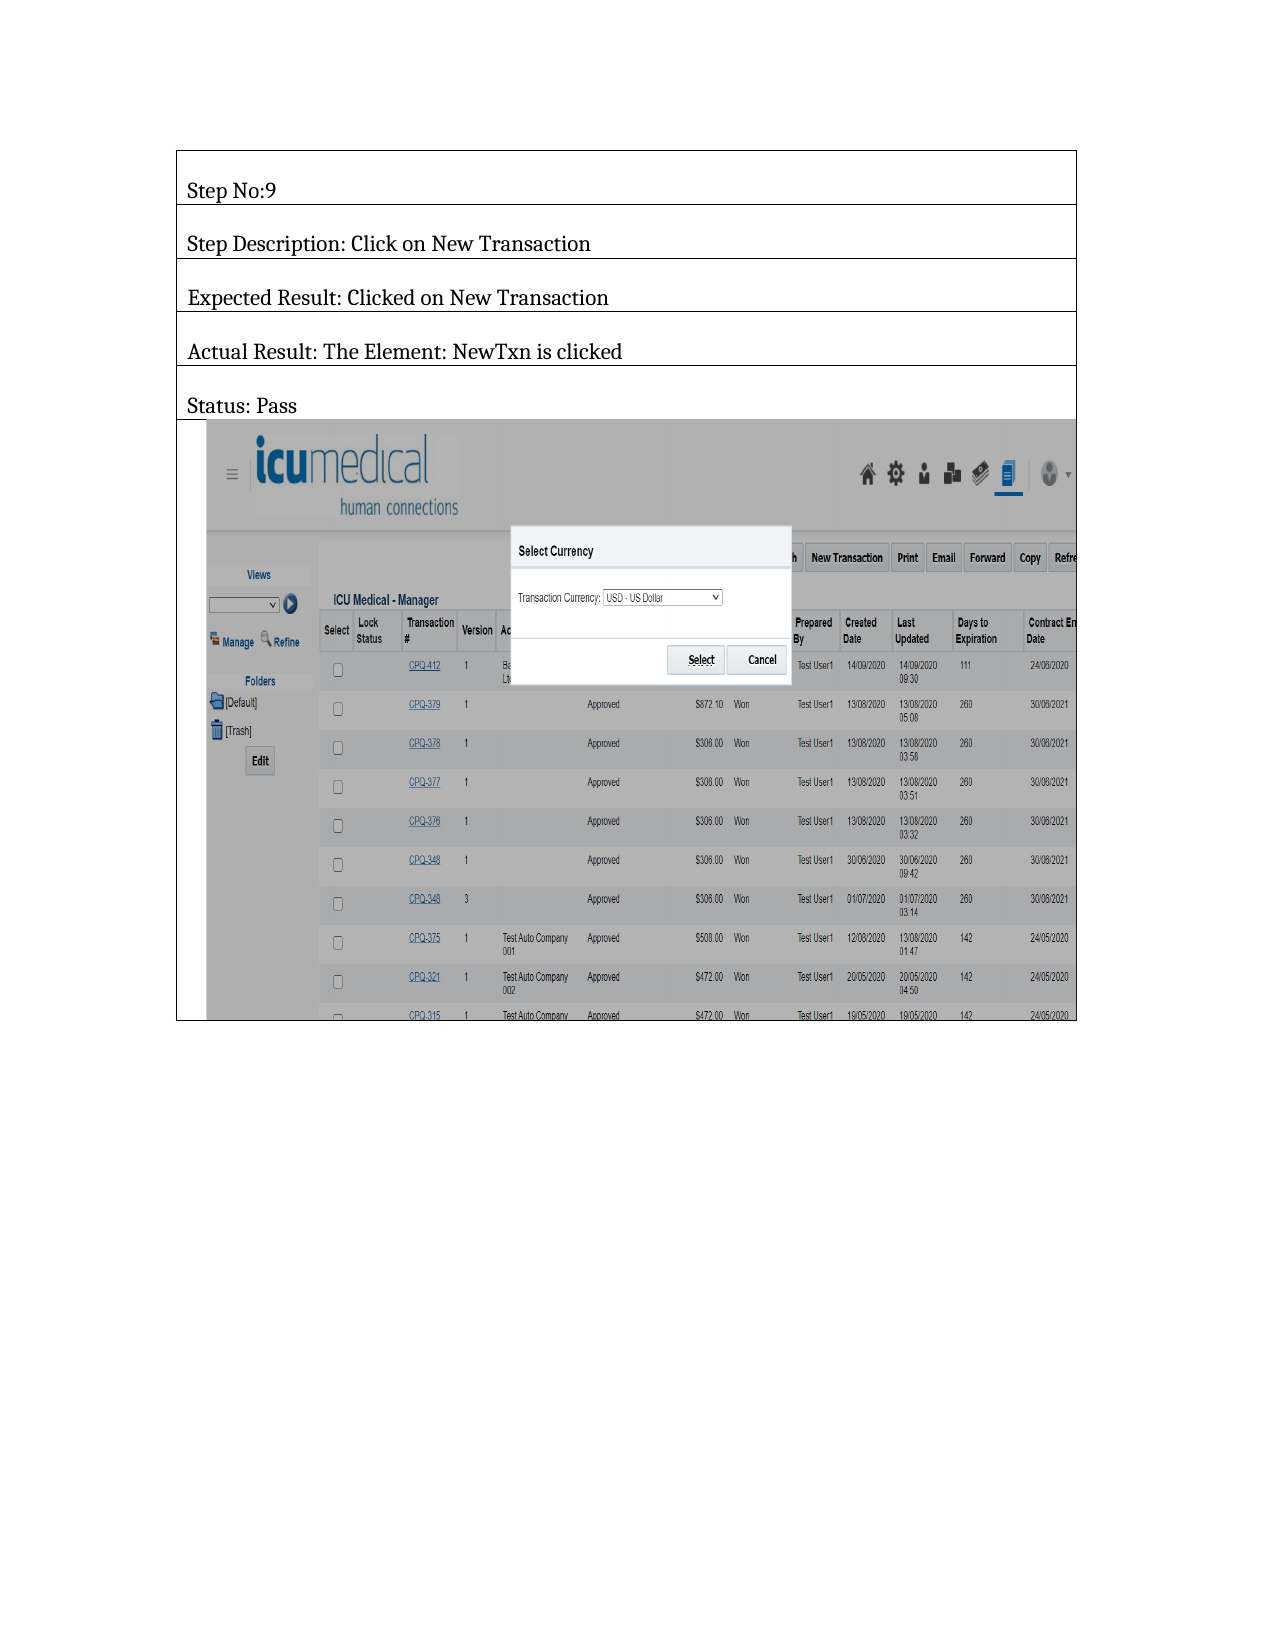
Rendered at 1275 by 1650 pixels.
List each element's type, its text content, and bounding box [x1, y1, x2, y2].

table_cell Status: Pass [177, 366, 1076, 419]
table_cell Step Description: Click on New Transaction [177, 205, 1076, 257]
table_cell Actual Result: The Element: NewTxn is clicked [177, 312, 1076, 365]
table_cell Expected Result: Clicked on New Transaction [177, 259, 1076, 311]
picture [206, 419, 1077, 1020]
table_header Step No:9 [177, 151, 1076, 204]
table_cell [177, 420, 206, 1020]
